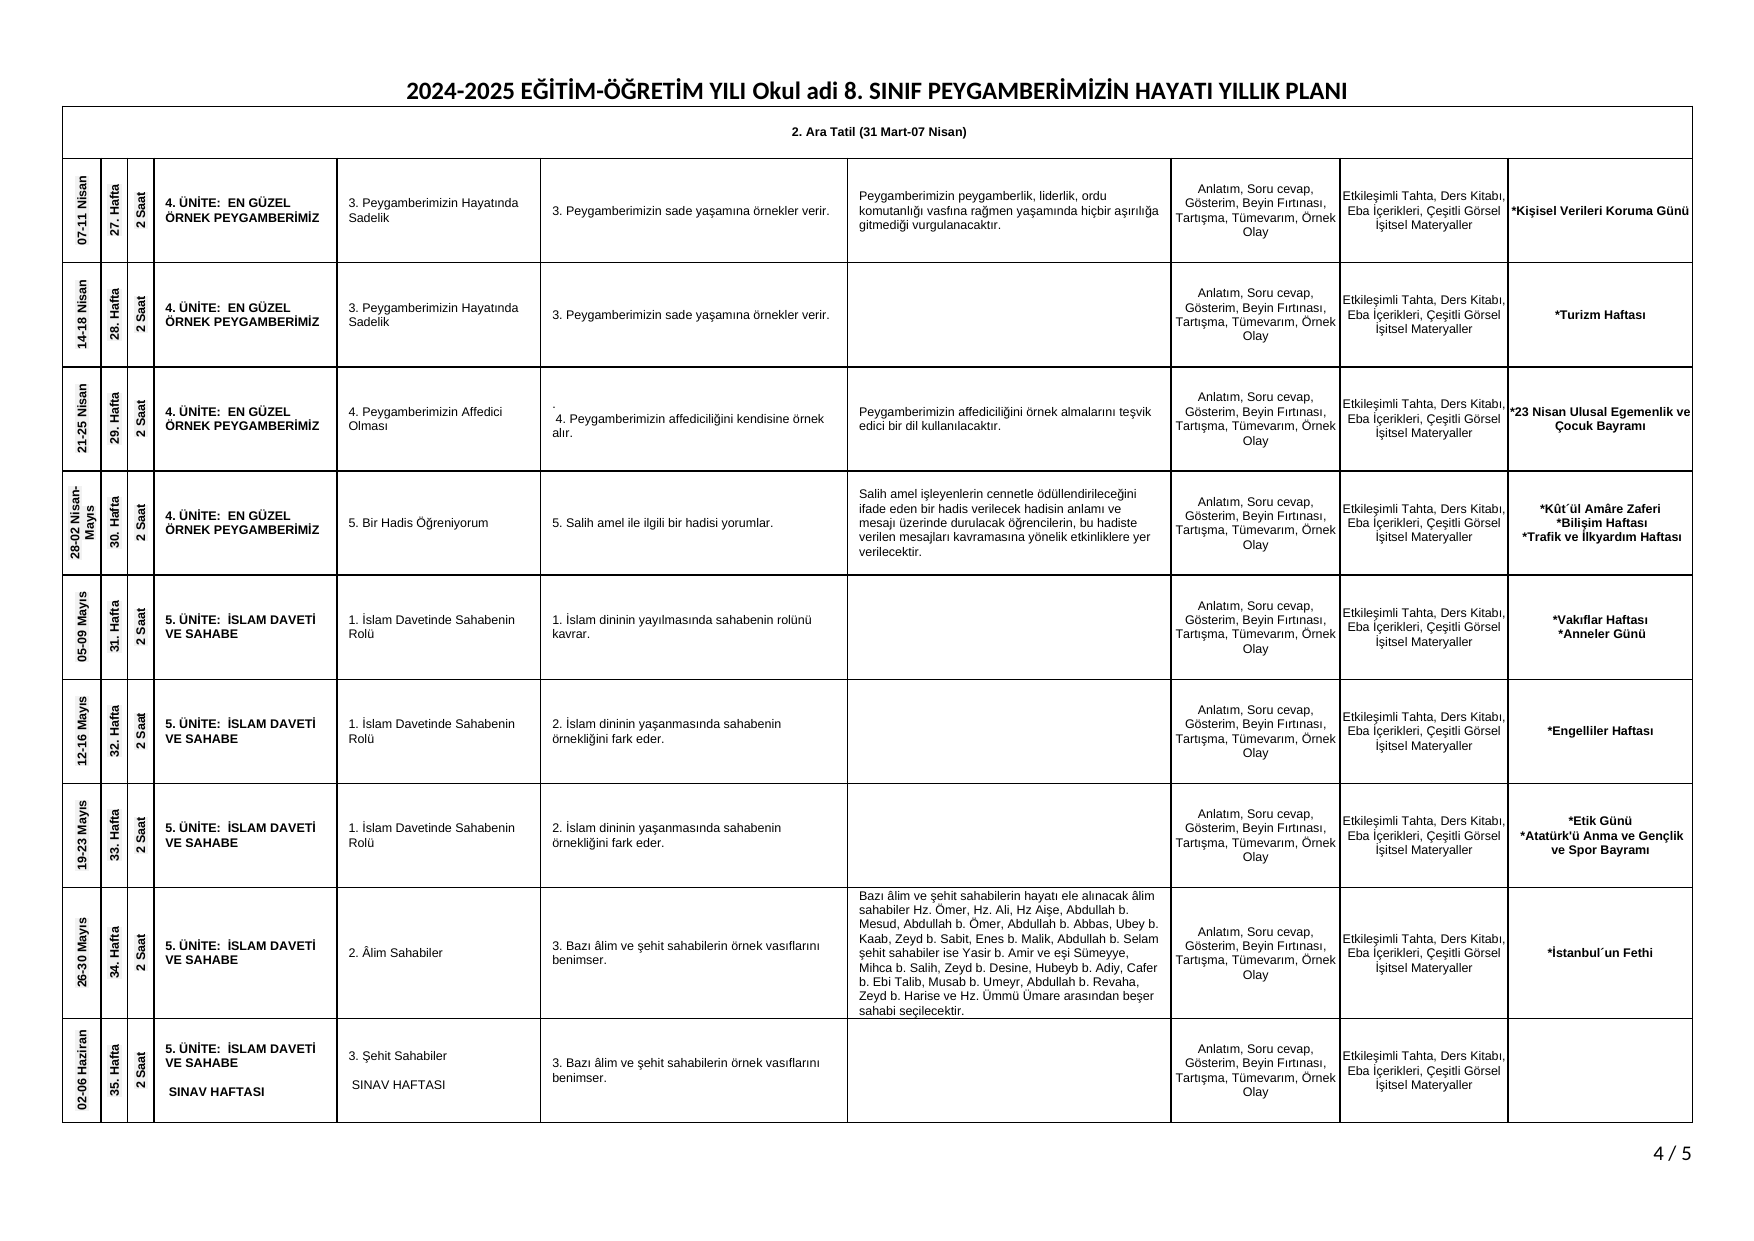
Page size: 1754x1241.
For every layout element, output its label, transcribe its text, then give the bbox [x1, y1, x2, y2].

table_cell *Etik Günü *Atatürk'ü Anma ve Gençlik ve Spor Bayramı [1509, 784, 1692, 887]
table_cell 4. ÜNİTE: EN GÜZEL ÖRNEK PEYGAMBERİMİZ [155, 472, 336, 574]
table_cell [1509, 1019, 1692, 1122]
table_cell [1341, 159, 1507, 262]
table_cell [848, 263, 1170, 366]
table_cell *Turizm Haftası [1509, 263, 1692, 366]
table_cell Salih amel işleyenlerin cennetle ödüllendirileceğini ifade eden bir hadis verilecek hadisin anlamı ve mesajı üzerinde durulacak öğrencilerin, bu hadiste verilen mesajları kavramasına yönelik etkinliklere yer verilecektir. [848, 472, 1170, 574]
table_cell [1172, 1019, 1339, 1122]
table_cell 4. Peygamberimizin Affedici Olması [338, 368, 540, 470]
table_cell Etkileşimli Tahta, Ders Kitabı, Eba İçerikleri, Çeşitli Görsel İşitsel Materyaller [1341, 888, 1507, 1018]
table_cell 3. Peygamberimizin Hayatında Sadelik [338, 159, 540, 262]
table_cell 2. İslam dininin yaşanmasında sahabenin örnekliğini fark eder. [541, 784, 847, 887]
table_cell 26-30 Mayıs [63, 888, 100, 1018]
table_cell Etkileşimli Tahta, Ders Kitabı, Eba İçerikleri, Çeşitli Görsel İşitsel Materyaller [1341, 784, 1507, 887]
table_cell 4. ÜNİTE: EN GÜZEL ÖRNEK PEYGAMBERİMİZ [155, 263, 336, 366]
table_cell 21-25 Nisan [63, 368, 100, 470]
table_cell 3. Bazı âlim ve şehit sahabilerin örnek vasıflarını benimser. [541, 1019, 847, 1122]
table_cell 3. Peygamberimizin Hayatında Sadelik [338, 263, 540, 366]
table_cell *Vakıflar Haftası *Anneler Günü [1509, 576, 1692, 678]
table_cell Anlatım, Soru cevap, Gösterim, Beyin Fırtınası, Tartışma, Tümevarım, Örnek Olay [1172, 888, 1339, 1018]
table_cell 27. Hafta [102, 159, 127, 262]
table_cell 05-09 Mayıs [63, 576, 100, 678]
table_cell 1. İslam dininin yayılmasında sahabenin rolünü kavrar. [541, 576, 847, 678]
table_cell 4. ÜNİTE: EN GÜZEL ÖRNEK PEYGAMBERİMİZ [155, 159, 336, 262]
table_cell 2 Saat [128, 784, 153, 887]
table_cell 14-18 Nisan [63, 263, 100, 366]
table_cell 32. Hafta [102, 680, 127, 783]
table_cell 1. İslam Davetinde Sahabenin Rolü [338, 784, 540, 887]
table_cell 2. İslam dininin yaşanmasında sahabenin örnekliğini fark eder. [541, 680, 847, 783]
table_cell 2 Saat [128, 576, 153, 678]
table_cell 5. ÜNİTE: İSLAM DAVETİ VE SAHABE [155, 680, 336, 783]
table_cell 2 Saat [128, 1019, 153, 1122]
table_cell . 4. Peygamberimizin affediciliğini kendisine örnek alır. [541, 368, 847, 470]
table_cell 2 Saat [128, 680, 153, 783]
table_cell Anlatım, Soru cevap, Gösterim, Beyin Fırtınası, Tartışma, Tümevarım, Örnek Olay [1172, 263, 1339, 366]
table_cell 3. Bazı âlim ve şehit sahabilerin örnek vasıflarını benimser. [541, 888, 847, 1018]
table_cell Etkileşimli Tahta, Ders Kitabı, Eba İçerikleri, Çeşitli Görsel İşitsel Materyaller [1341, 576, 1507, 678]
table_cell *Kişisel Verileri Koruma Günü [1509, 159, 1692, 262]
table_cell [848, 576, 1170, 678]
table_cell 30. Hafta [102, 472, 127, 574]
table_cell 2. Ara Tatil (31 Mart-07 Nisan) [63, 107, 1692, 158]
table_cell 3. Peygamberimizin sade yaşamına örnekler verir. [541, 263, 847, 366]
table_cell 4. ÜNİTE: EN GÜZEL ÖRNEK PEYGAMBERİMİZ [155, 368, 336, 470]
table_cell 3. Peygamberimizin sade yaşamına örnekler verir. [541, 159, 847, 262]
table_cell 2 Saat [128, 263, 153, 366]
table_cell 2 Saat [128, 472, 153, 574]
table_cell 02-06 Haziran [63, 1019, 100, 1122]
table_cell Peygamberimizin affediciliğini örnek almalarını teşvik edici bir dil kullanılacaktır. [848, 368, 1170, 470]
table_cell 2 Saat [128, 159, 153, 262]
table_cell 1. İslam Davetinde Sahabenin Rolü [338, 680, 540, 783]
table_cell Anlatım, Soru cevap, Gösterim, Beyin Fırtınası, Tartışma, Tümevarım, Örnek Olay [1172, 576, 1339, 678]
table_cell Peygamberimizin peygamberlik, liderlik, ordu komutanlığı vasfına rağmen yaşamında hiçbir aşırılığa gitmediği vurgulanacaktır. [848, 159, 1170, 262]
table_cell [1172, 159, 1339, 262]
table_cell Anlatım, Soru cevap, Gösterim, Beyin Fırtınası, Tartışma, Tümevarım, Örnek Olay [1172, 472, 1339, 574]
table_cell 2 Saat [128, 368, 153, 470]
table_cell 5. ÜNİTE: İSLAM DAVETİ VE SAHABE [155, 576, 336, 678]
table_cell [848, 680, 1170, 783]
table_cell 33. Hafta [102, 784, 127, 887]
table_cell 19-23 Mayıs [63, 784, 100, 887]
table_cell 31. Hafta [102, 576, 127, 678]
table_cell 28-02 Nisan-Mayıs [63, 472, 100, 574]
table_cell 2. Âlim Sahabiler [338, 888, 540, 1018]
table_cell *İstanbul´un Fethi [1509, 888, 1692, 1018]
table_cell 07-11 Nisan [63, 159, 100, 262]
table_cell Anlatım, Soru cevap, Gösterim, Beyin Fırtınası, Tartışma, Tümevarım, Örnek Olay [1172, 784, 1339, 887]
table_cell 5. Bir Hadis Öğreniyorum [338, 472, 540, 574]
table_cell Anlatım, Soru cevap, Gösterim, Beyin Fırtınası, Tartışma, Tümevarım, Örnek Olay [1172, 680, 1339, 783]
table_cell Etkileşimli Tahta, Ders Kitabı, Eba İçerikleri, Çeşitli Görsel İşitsel Materyaller [1341, 368, 1507, 470]
table_cell 35. Hafta [102, 1019, 127, 1122]
table_cell 12-16 Mayıs [63, 680, 100, 783]
table_cell Etkileşimli Tahta, Ders Kitabı, Eba İçerikleri, Çeşitli Görsel İşitsel Materyaller [1341, 263, 1507, 366]
table_cell Etkileşimli Tahta, Ders Kitabı, Eba İçerikleri, Çeşitli Görsel İşitsel Materyaller [1341, 680, 1507, 783]
table_cell 5. Salih amel ile ilgili bir hadisi yorumlar. [541, 472, 847, 574]
table_cell 5. ÜNİTE: İSLAM DAVETİ VE SAHABE [155, 784, 336, 887]
table_cell *Engelliler Haftası [1509, 680, 1692, 783]
table_cell 1. İslam Davetinde Sahabenin Rolü [338, 576, 540, 678]
table_cell Bazı âlim ve şehit sahabilerin hayatı ele alınacak âlim sahabiler Hz. Ömer, Hz. Ali, Hz Aişe, Abdullah b. Mesud, Abdullah b. Ömer, Abdullah b. Abbas, Ubey b. Kaab, Zeyd b. Sabit, Enes b. Malik, Abdullah b. Selam şehit sahabiler ise Yasir b. Amir ve eşi Sümeyye, Mihca b. Salih, Zeyd b. Desine, Hubeyb b. Adiy, Cafer b. Ebi Talib, Musab b. Umeyr, Abdullah b. Revaha, Zeyd b. Harise ve Hz. Ümmü Ümare arasından beşer sahabi seçilecektir. [964, 888, 1170, 1018]
table_cell 2 Saat [128, 888, 153, 1018]
table_cell *Kût´ül Amâre Zaferi *Bilişim Haftası *Trafik ve İlkyardım Haftası [1509, 472, 1692, 574]
table_cell 5. ÜNİTE: İSLAM DAVETİ VE SAHABE SINAV HAFTASI [155, 1019, 336, 1122]
table_cell 28. Hafta [102, 263, 127, 366]
table_cell 34. Hafta [102, 888, 127, 1018]
table_cell 3. Şehit Sahabiler SINAV HAFTASI [338, 1019, 540, 1122]
table_cell [848, 784, 1170, 887]
table_cell *23 Nisan Ulusal Egemenlik ve Çocuk Bayramı [1509, 368, 1692, 470]
table_cell 5. ÜNİTE: İSLAM DAVETİ VE SAHABE [155, 888, 336, 1018]
table_cell 29. Hafta [102, 368, 127, 470]
table_cell Etkileşimli Tahta, Ders Kitabı, Eba İçerikleri, Çeşitli Görsel İşitsel Materyaller [1341, 472, 1507, 574]
table_cell [848, 1019, 1170, 1122]
table_cell Anlatım, Soru cevap, Gösterim, Beyin Fırtınası, Tartışma, Tümevarım, Örnek Olay [1172, 368, 1339, 470]
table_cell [1341, 1019, 1507, 1122]
